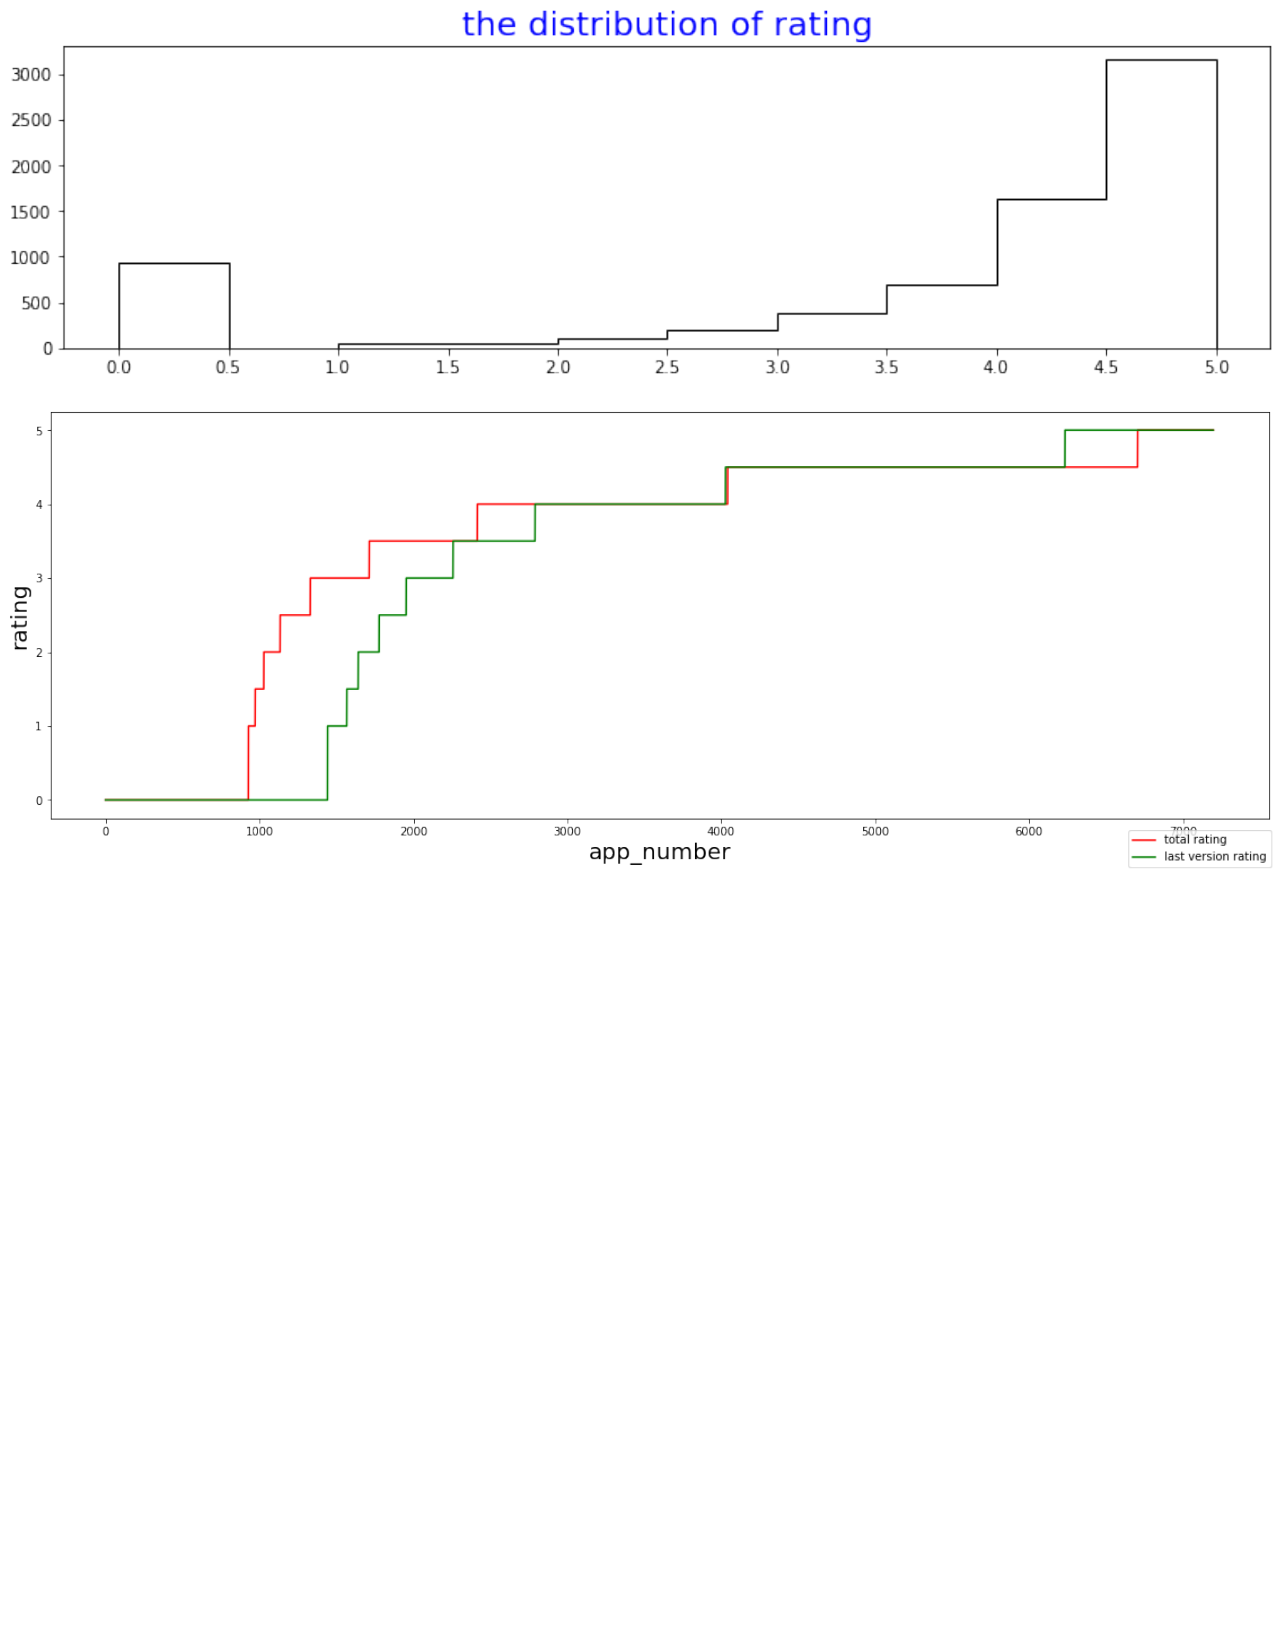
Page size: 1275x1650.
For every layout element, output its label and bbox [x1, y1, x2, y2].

picture [0, 0, 1275, 389]
picture [1, 404, 1275, 873]
